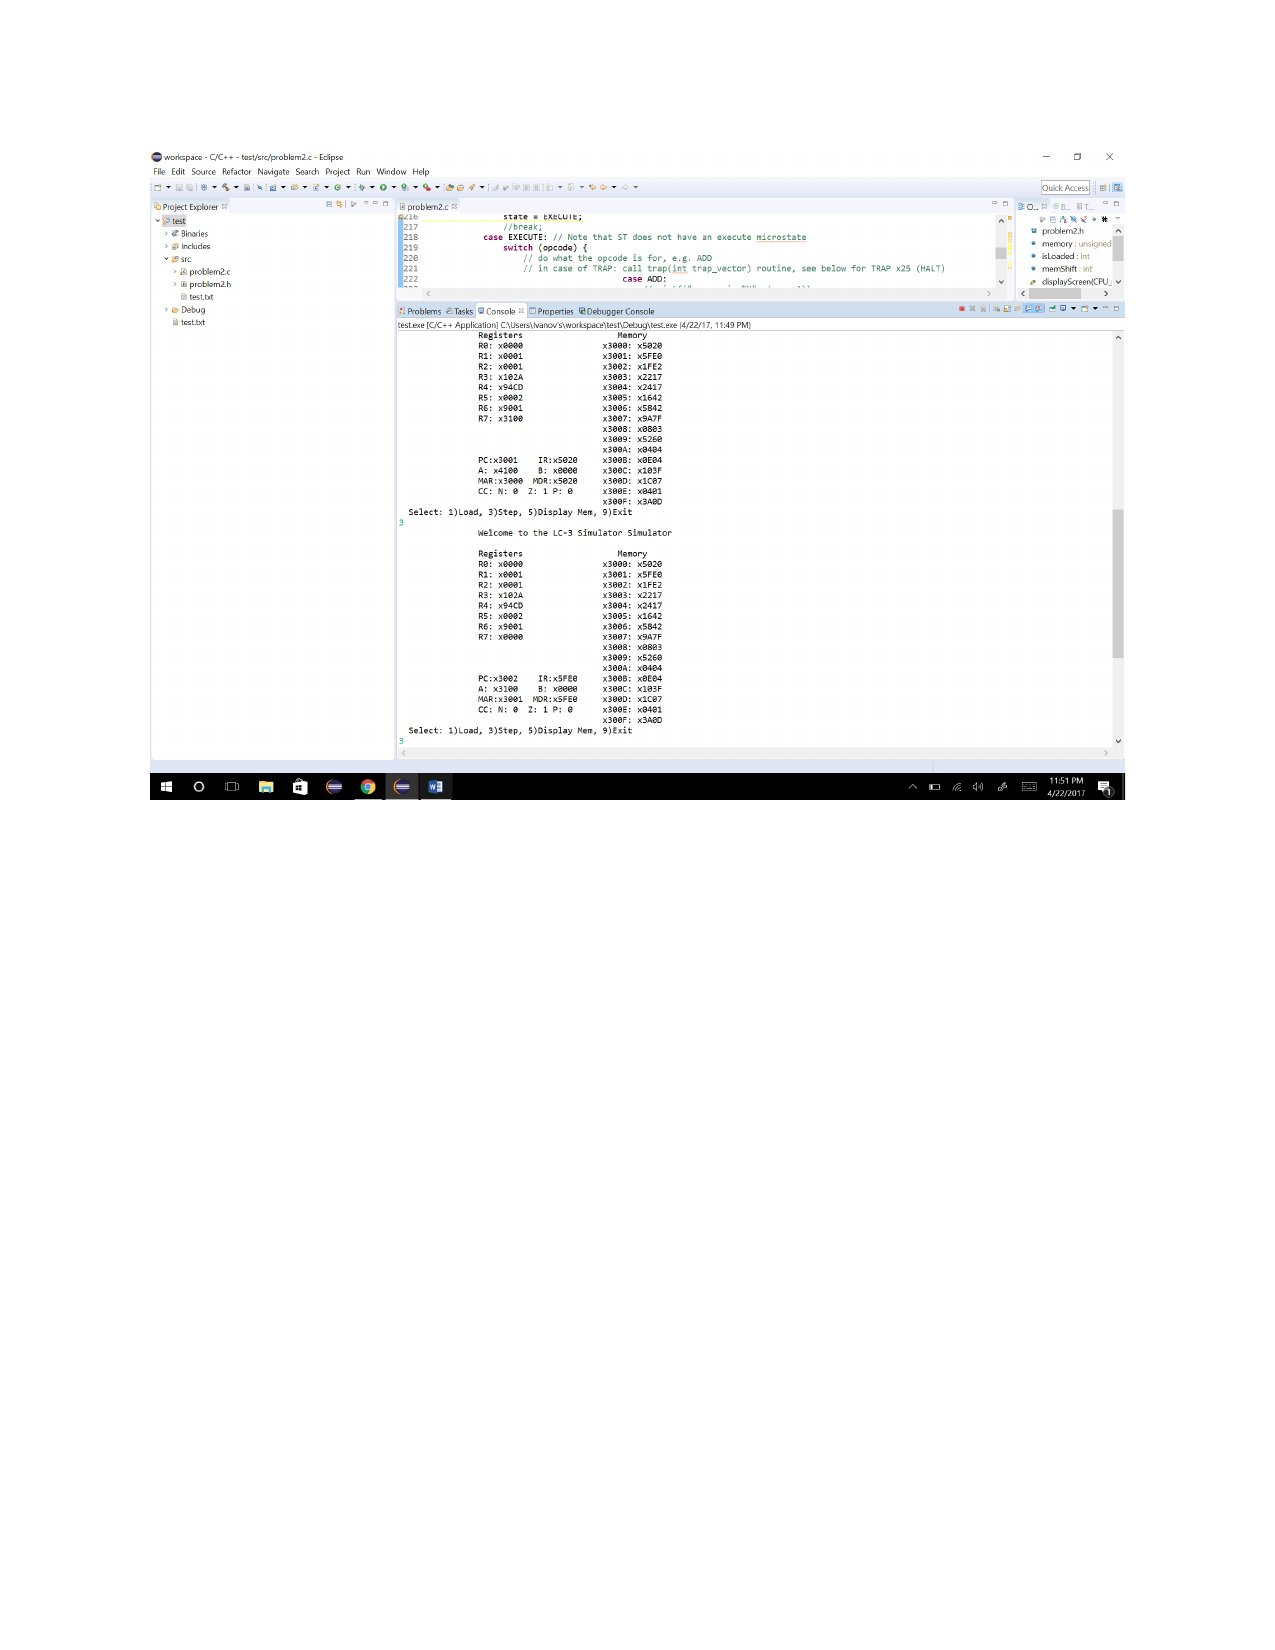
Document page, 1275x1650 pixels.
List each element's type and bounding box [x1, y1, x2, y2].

picture [150, 150, 1125, 800]
